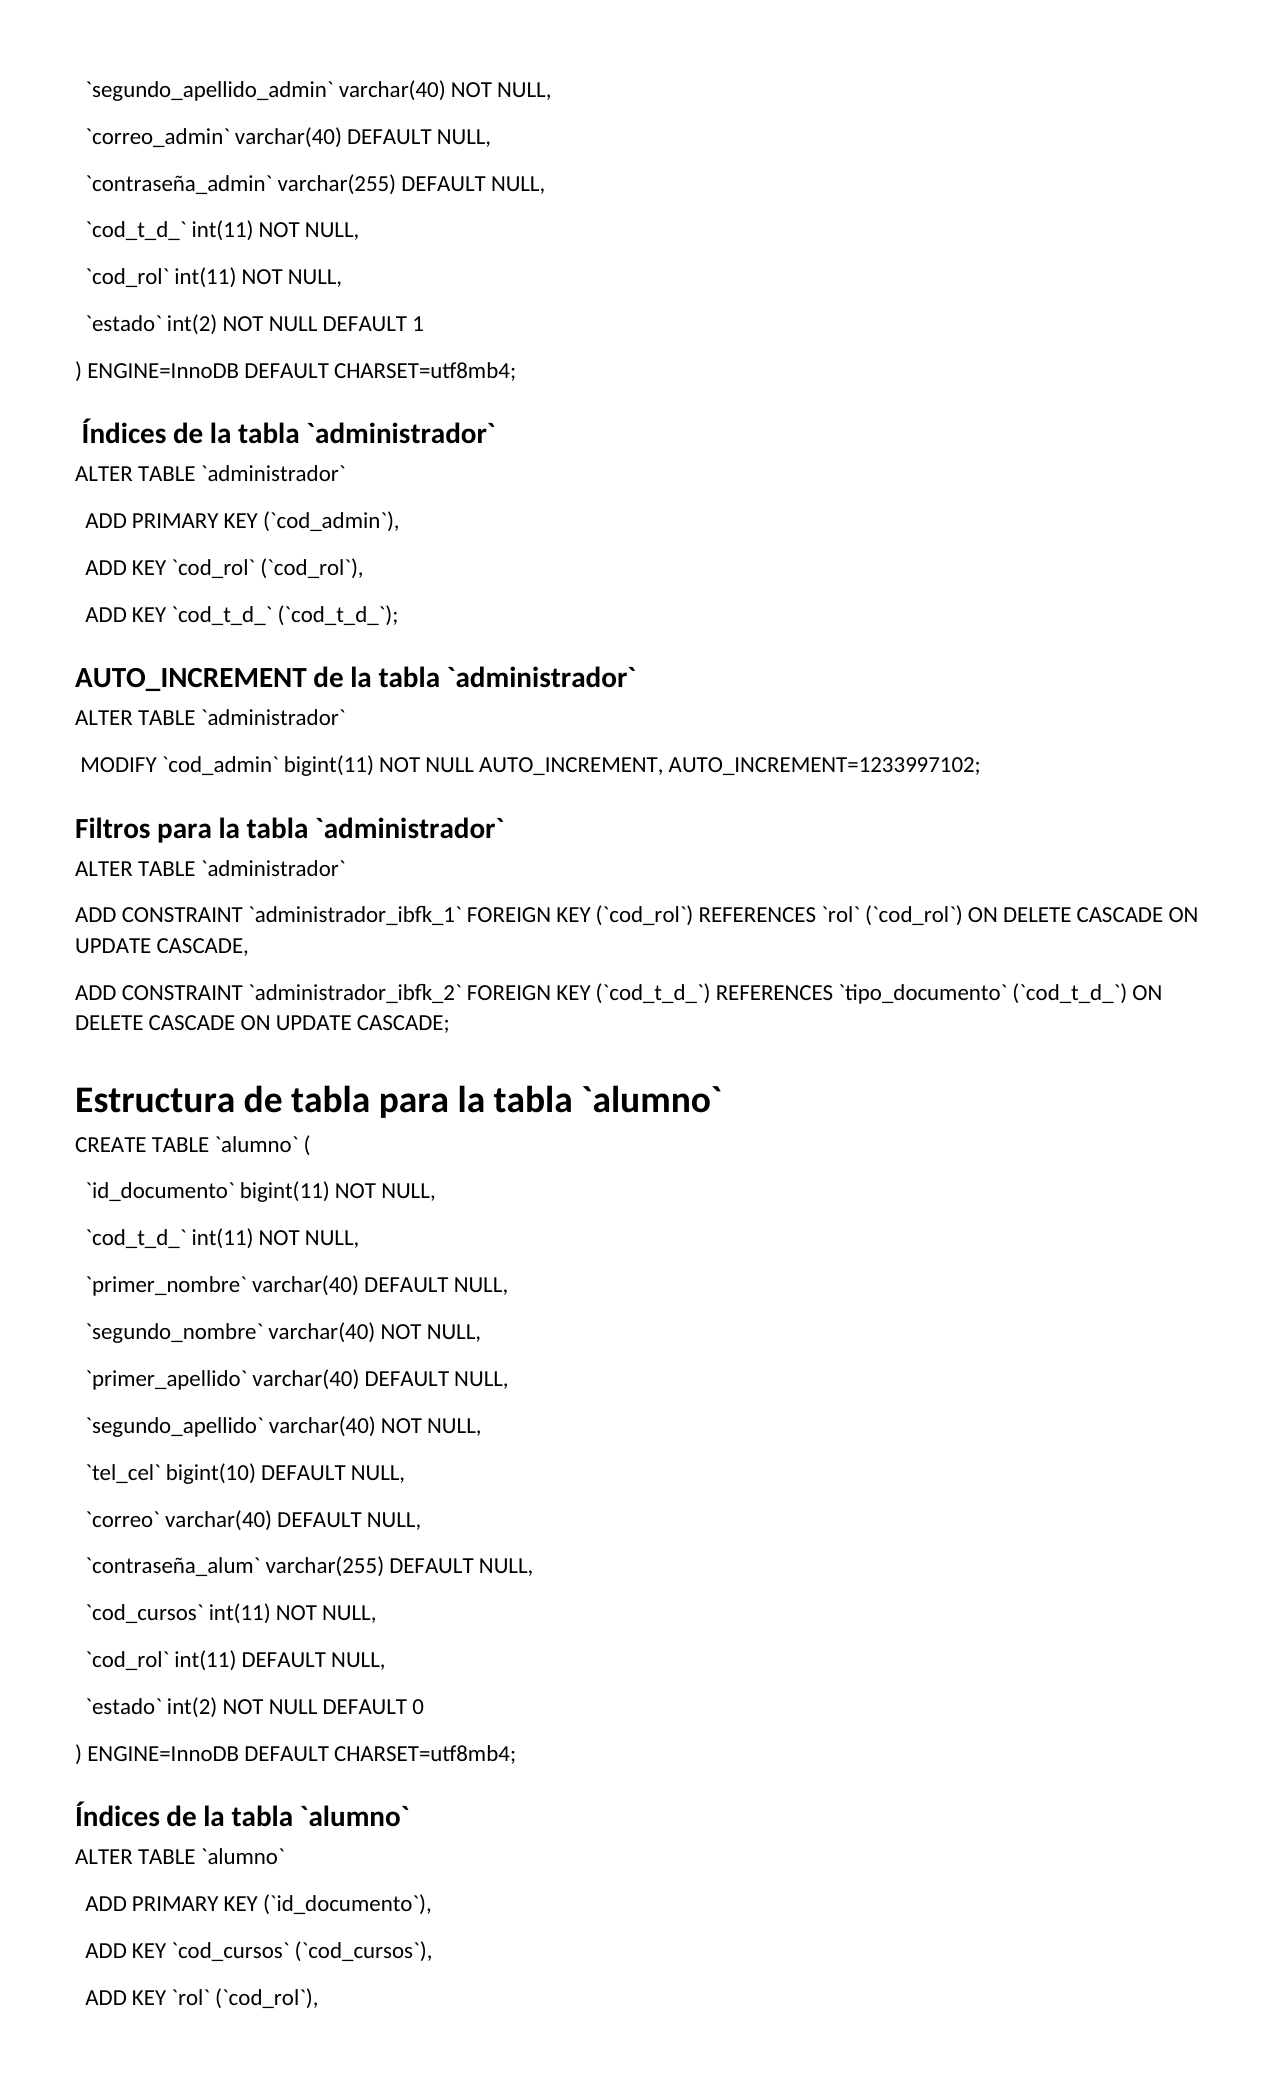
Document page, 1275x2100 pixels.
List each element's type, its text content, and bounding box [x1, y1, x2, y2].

text ) ENGINE=InnoDB DEFAULT CHARSET=utf8mb4; [75, 1739, 1200, 1767]
text `contraseña_alum` varchar(255) DEFAULT NULL, [75, 1552, 1200, 1580]
text `contraseña_admin` varchar(255) DEFAULT NULL, [75, 169, 1200, 197]
text ADD KEY `cod_rol` (`cod_rol`), [75, 553, 1200, 581]
text `correo` varchar(40) DEFAULT NULL, [75, 1505, 1200, 1533]
text `cod_rol` int(11) NOT NULL, [75, 262, 1200, 291]
subtitle Índices de la tabla `administrador` [75, 416, 1200, 451]
text MODIFY `cod_admin` bigint(11) NOT NULL AUTO_INCREMENT, AUTO_INCREMENT=1233997102; [75, 750, 1200, 778]
text ADD CONSTRAINT `administrador_ibfk_2` FOREIGN KEY (`cod_t_d_`) REFERENCES `tipo_documento` (`cod_t_d_`) ON DELETE CASCADE ON UPDATE CASCADE; [75, 978, 1200, 1036]
text `segundo_apellido_admin` varchar(40) NOT NULL, [75, 75, 1200, 103]
text `primer_apellido` varchar(40) DEFAULT NULL, [75, 1364, 1200, 1392]
subtitle Filtros para la tabla `administrador` [75, 810, 1200, 845]
text ALTER TABLE `alumno` [75, 1842, 1200, 1871]
text `id_documento` bigint(11) NOT NULL, [75, 1177, 1200, 1205]
text `estado` int(2) NOT NULL DEFAULT 0 [75, 1692, 1200, 1720]
text `segundo_apellido` varchar(40) NOT NULL, [75, 1411, 1200, 1439]
text ALTER TABLE `administrador` [75, 703, 1200, 732]
text CREATE TABLE `alumno` ( [75, 1130, 1200, 1158]
text `cod_rol` int(11) DEFAULT NULL, [75, 1645, 1200, 1673]
subtitle Índices de la tabla `alumno` [75, 1798, 1200, 1834]
text `tel_cel` bigint(10) DEFAULT NULL, [75, 1458, 1200, 1486]
text `cod_t_d_` int(11) NOT NULL, [75, 216, 1200, 244]
text `estado` int(2) NOT NULL DEFAULT 1 [75, 309, 1200, 337]
text `cod_t_d_` int(11) NOT NULL, [75, 1223, 1200, 1252]
text ALTER TABLE `administrador` [75, 459, 1200, 488]
text `segundo_nombre` varchar(40) NOT NULL, [75, 1317, 1200, 1345]
text ADD CONSTRAINT `administrador_ibfk_1` FOREIGN KEY (`cod_rol`) REFERENCES `rol` (`cod_rol`) ON DELETE CASCADE ON UPDATE CASCADE, [75, 901, 1200, 959]
text `correo_admin` varchar(40) DEFAULT NULL, [75, 122, 1200, 150]
text `primer_nombre` varchar(40) DEFAULT NULL, [75, 1270, 1200, 1298]
text ALTER TABLE `administrador` [75, 854, 1200, 882]
text `cod_cursos` int(11) NOT NULL, [75, 1598, 1200, 1627]
text ADD KEY `cod_cursos` (`cod_cursos`), [75, 1936, 1200, 1964]
subtitle AUTO_INCREMENT de la tabla `administrador` [75, 659, 1200, 695]
text ) ENGINE=InnoDB DEFAULT CHARSET=utf8mb4; [75, 356, 1200, 384]
subtitle Estructura de tabla para la tabla `alumno` [75, 1076, 1200, 1121]
text ADD PRIMARY KEY (`cod_admin`), [75, 506, 1200, 534]
text ADD KEY `cod_t_d_` (`cod_t_d_`); [75, 600, 1200, 628]
text ADD KEY `rol` (`cod_rol`), [75, 1983, 1200, 2011]
text ADD PRIMARY KEY (`id_documento`), [75, 1889, 1200, 1917]
